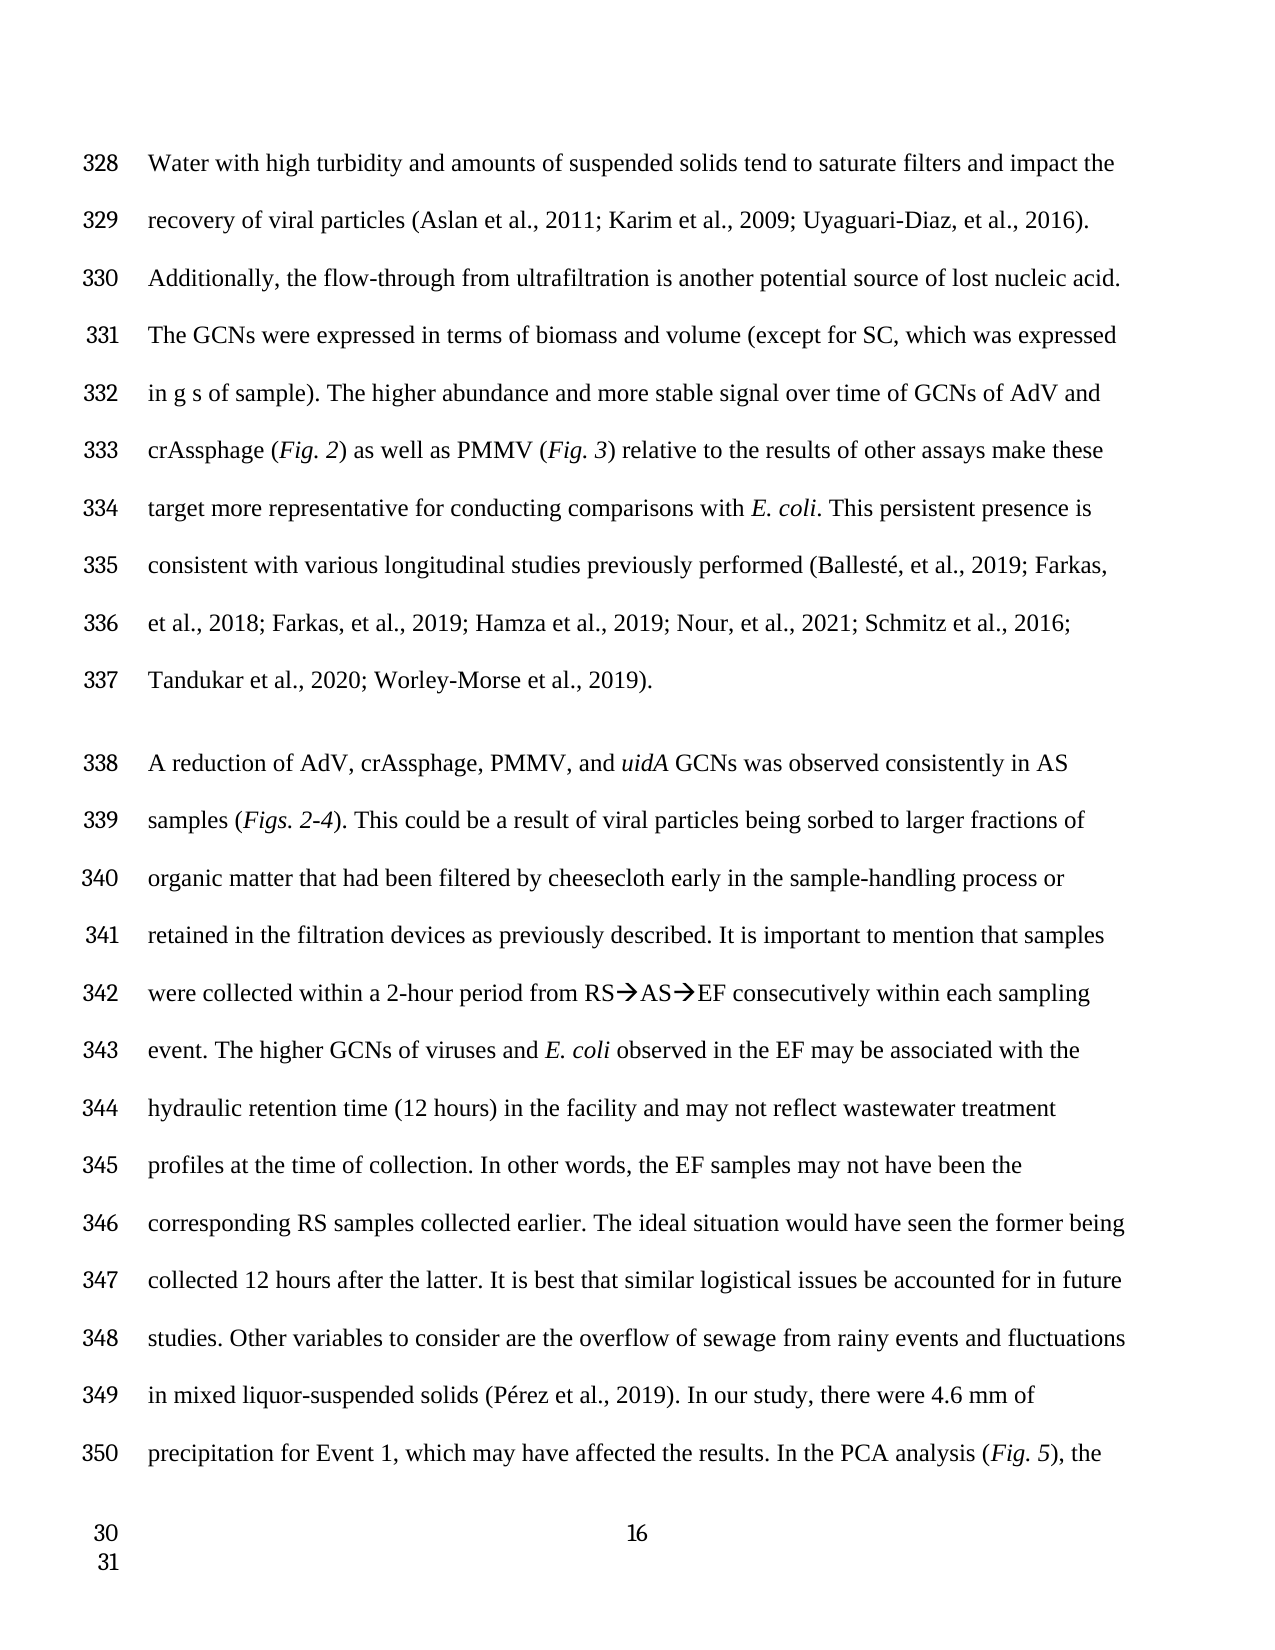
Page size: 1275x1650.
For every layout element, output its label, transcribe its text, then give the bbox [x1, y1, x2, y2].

text The GCNs were expressed in terms of biomass and volume (except for SC, which was expressed in g s of sample). The higher abundance and more stable signal over time of GCNs of AdV and crAssphage (Fig. 2) as well as PMMV (Fig. 3) relative to the results of other assays make these target more representative for conducting comparisons with E. coli. This persistent presence is consistent with various longitudinal studies previously performed (Ballesté, et al., 2019; Farkas, et al., 2018; Farkas, et al., 2019; Hamza et al., 2019; Nour, et al., 2021; Schmitz et al., 2016; Tandukar et al., 2020; Worley‐Morse et al., 2019). [148, 320, 1127, 694]
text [148, 148, 1127, 291]
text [148, 748, 1127, 1466]
